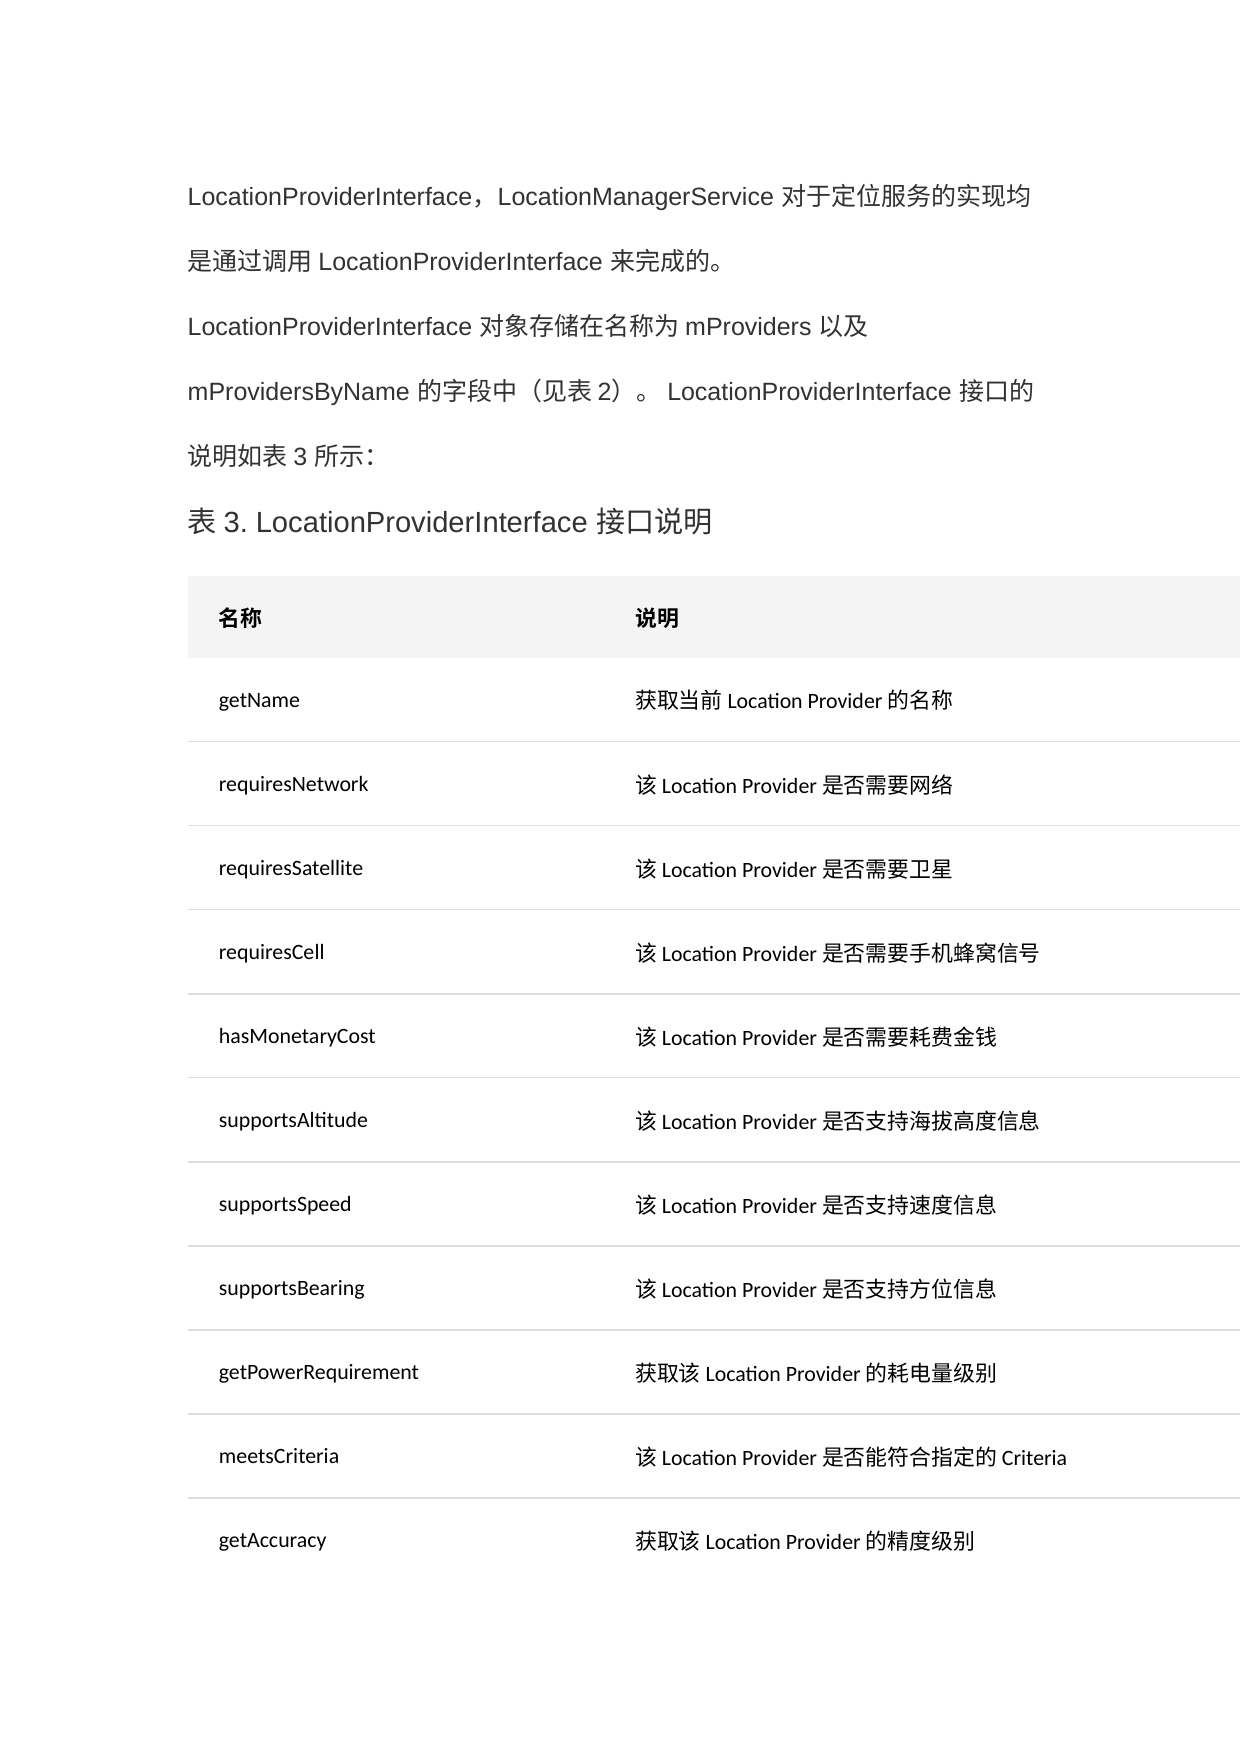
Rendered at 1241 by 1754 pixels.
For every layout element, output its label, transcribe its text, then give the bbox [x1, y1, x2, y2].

table_cell supportsSpeed [188, 1163, 604, 1245]
table_cell getPowerRequirement [188, 1331, 604, 1413]
table_cell getName [188, 658, 604, 741]
table_cell requiresCell [188, 910, 604, 993]
table_cell hasMonetaryCost [188, 995, 604, 1077]
table_cell 获取该 Location Provider 的精度级别 [604, 1499, 1240, 1581]
table_cell 获取当前 Location Provider 的名称 [604, 658, 1240, 741]
table_cell 该 Location Provider 是否能符合指定的 Criteria [604, 1415, 1240, 1497]
table_cell 该 Location Provider 是否支持速度信息 [604, 1163, 1240, 1245]
table_cell supportsBearing [188, 1247, 604, 1329]
table_cell 该 Location Provider 是否支持海拔高度信息 [604, 1078, 1240, 1161]
table_cell 该 Location Provider 是否需要卫星 [604, 826, 1240, 909]
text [187, 162, 1053, 292]
table_header 名称 [188, 576, 604, 658]
table_cell 该 Location Provider 是否需要网络 [604, 742, 1240, 825]
subtitle 表 3. LocationProviderInterface 接口说明 [187, 487, 1053, 552]
table_cell 获取该 Location Provider 的耗电量级别 [604, 1331, 1240, 1413]
table_cell supportsAltitude [188, 1078, 604, 1161]
table_cell requiresNetwork [188, 742, 604, 825]
table_cell 该 Location Provider 是否需要耗费金钱 [604, 995, 1240, 1077]
table_cell meetsCriteria [188, 1415, 604, 1497]
text LocationProviderInterface 对象存储在名称为 mProviders 以及 mProvidersByName 的字段中（见表 2）。 LocationProviderInterface 接口的说明如表 3 所示： [187, 292, 1053, 487]
table_cell 该 Location Provider 是否需要手机蜂窝信号 [604, 910, 1240, 993]
table_cell 该 Location Provider 是否支持方位信息 [604, 1247, 1240, 1329]
table_cell requiresSatellite [188, 826, 604, 909]
table_header 说明 [604, 576, 1240, 658]
table_cell getAccuracy [188, 1499, 604, 1581]
